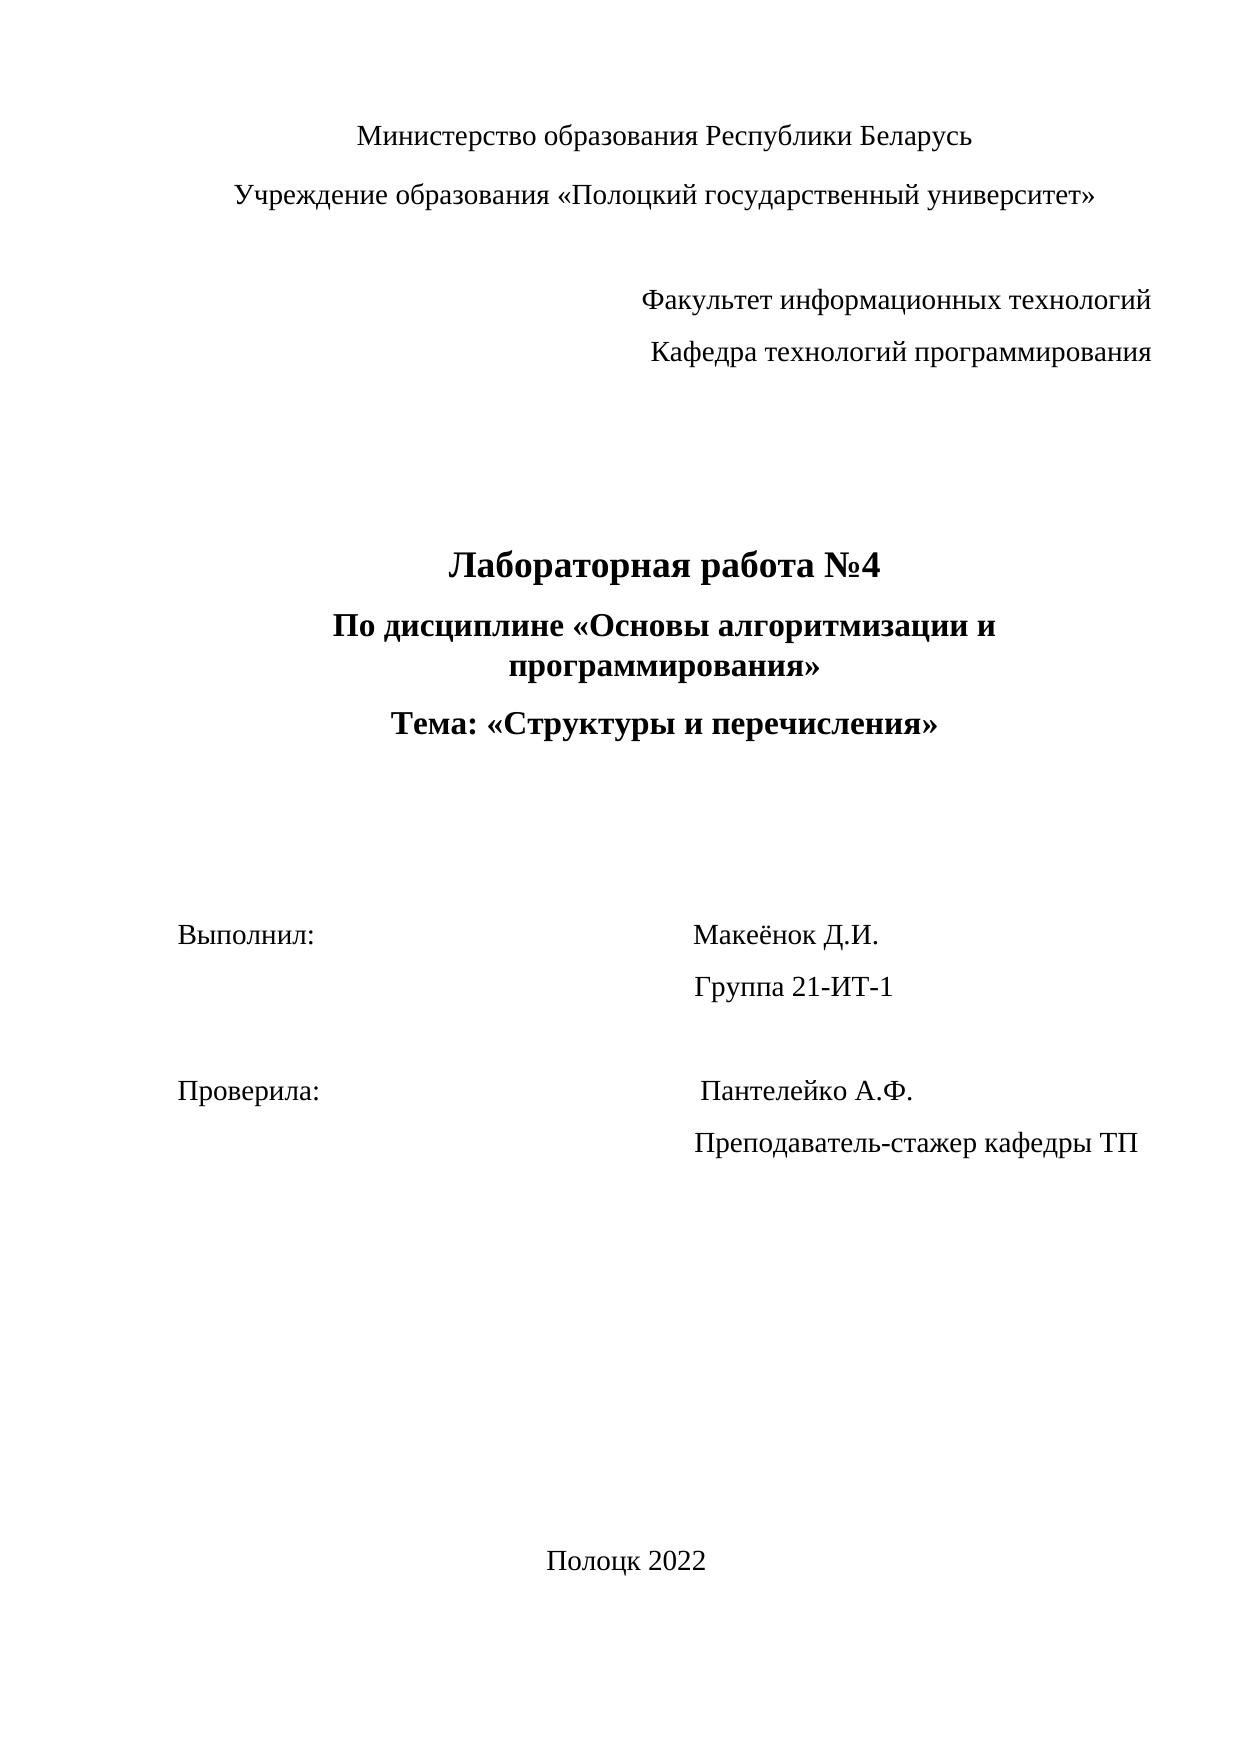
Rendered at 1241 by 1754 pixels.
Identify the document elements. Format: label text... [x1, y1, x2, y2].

text Группа 21-ИТ-1 [177, 969, 1152, 1003]
text Полоцк 2022 [546, 1543, 1152, 1577]
text Выполнил: Макеёнок Д.И. [177, 917, 1152, 950]
text Кафедра технологий программирования [177, 334, 1152, 368]
text Факультет информационных технологий [177, 282, 1152, 315]
text Министерство образования Республики Беларусь [177, 118, 1152, 152]
text По дисциплине «Основы алгоритмизации и программирования» [177, 605, 1152, 684]
text Преподаватель-стажер кафедры ТП [177, 1126, 1152, 1159]
text Учреждение образования «Полоцкий государственный университет» [177, 177, 1152, 211]
text Лабораторная работа №4 [177, 543, 1152, 586]
text Проверила: Пантелейко А.Ф. [177, 1073, 1152, 1107]
text Тема: «Структуры и перечисления» [177, 703, 1152, 741]
